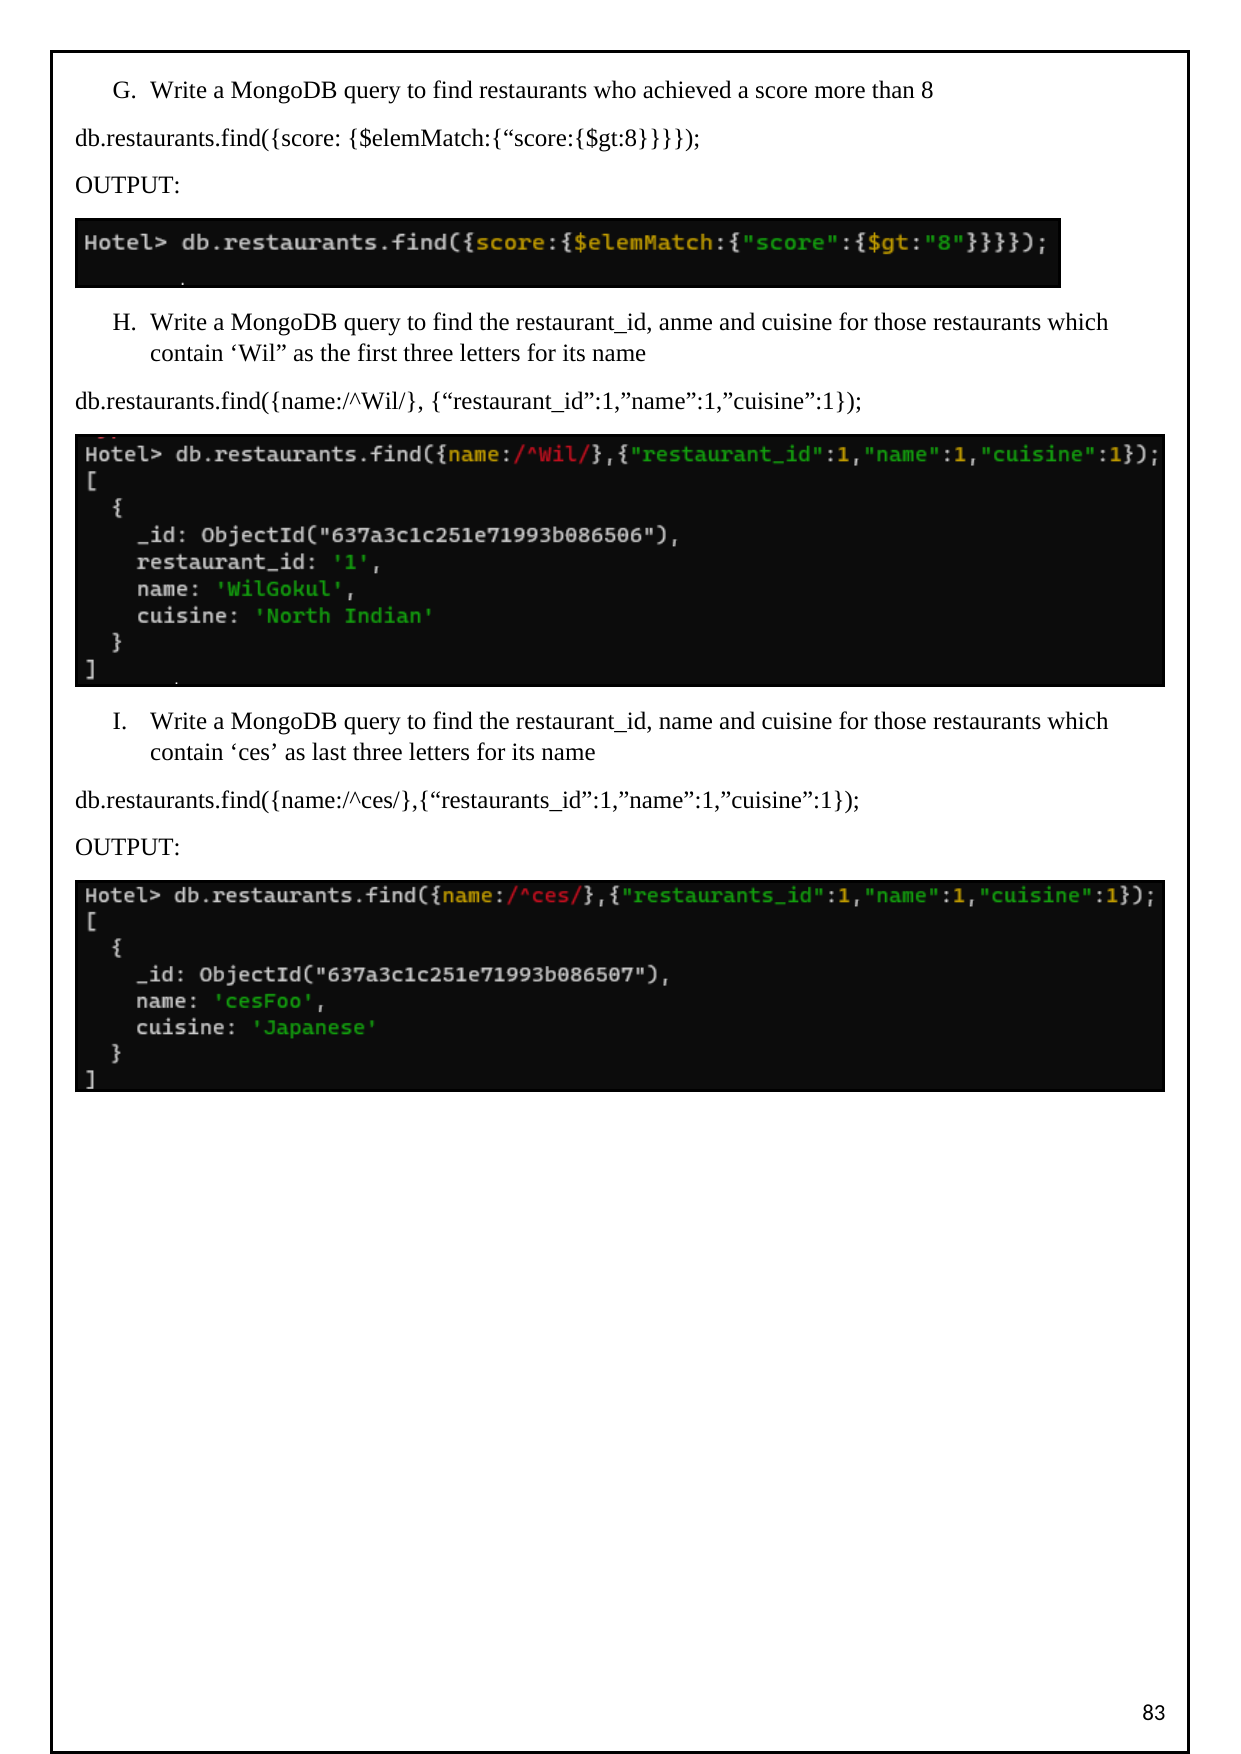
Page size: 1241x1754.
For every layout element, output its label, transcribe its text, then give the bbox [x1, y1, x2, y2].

text OUTPUT: [75, 832, 1165, 861]
picture [78, 883, 1162, 1089]
picture [78, 437, 1162, 684]
text db.restaurants.find({name:/^ces/},{“restaurants_id”:1,”name”:1,”cuisine”:1}); [75, 785, 1165, 813]
text OUTPUT: [75, 170, 1165, 199]
text db.restaurants.find({name:/^Wil/}, {“restaurant_id”:1,”name”:1,”cuisine”:1}); [75, 386, 1165, 415]
list Write a MongoDB query to find the restaurant_id, name and cuisine for those restaurants which contain ‘ces’ as last three letters for its name [112, 706, 1165, 766]
text db.restaurants.find({score: {$elemMatch:{“score:{$gt:8}}}}); [75, 123, 1165, 151]
picture [78, 221, 1058, 285]
list Write a MongoDB query to find the restaurant_id, anme and cuisine for those restaurants which contain ‘Wil” as the first three letters for its name [112, 307, 1165, 367]
list Write a MongoDB query to find restaurants who achieved a score more than 8 [112, 75, 1165, 104]
